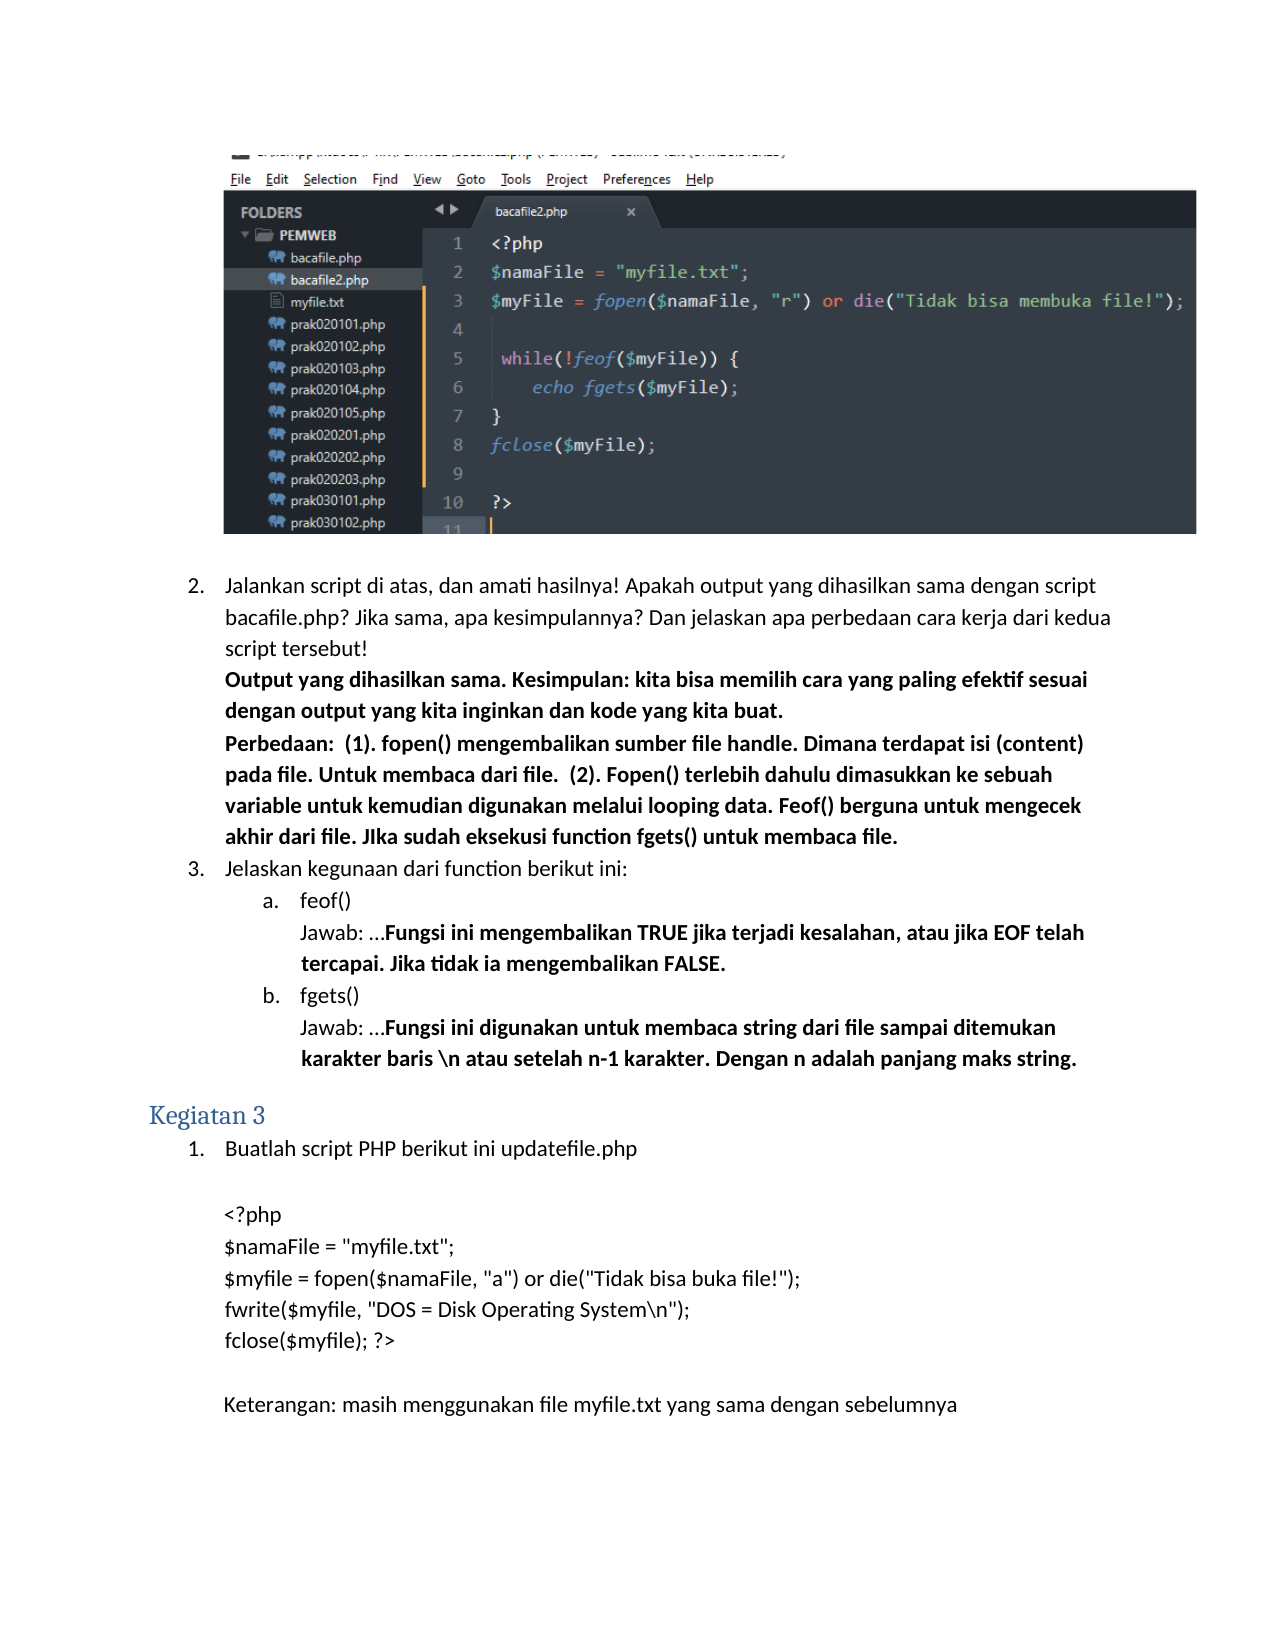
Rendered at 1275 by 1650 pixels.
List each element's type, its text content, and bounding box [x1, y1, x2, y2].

picture [223, 155, 1197, 534]
text $myfile = fopen($namaFile, "a") or die("Tidak bisa buka file!"); fwrite($myfile, "DOS = Disk Operating System\n"); fclose($myfile); ?> [223, 1264, 803, 1354]
list fgets() [262, 981, 1123, 1009]
text Perbedaan: (1). fopen() mengembalikan sumber file handle. Dimana terdapat isi (content) pada file. Untuk membaca dari file. (2). Fopen() terlebih dahulu dimasukkan ke sebuah variable untuk kemudian digunakan melalui looping data. Feof() berguna untuk mengecek akhir dari file. JIka sudah eksekusi function fgets() untuk membaca file. [225, 729, 1123, 850]
text <?php [223, 1200, 1123, 1228]
list Buatlah script PHP berikut ini updatefile.php [187, 1134, 1123, 1162]
text Output yang dihasilkan sama. Kesimpulan: kita bisa memilih cara yang paling efektif sesuai dengan output yang kita inginkan dan kode yang kita buat. [225, 666, 1123, 725]
text $namaFile = "myfile.txt"; [223, 1232, 1123, 1260]
subtitle Kegiatan 3 [148, 1100, 1123, 1131]
list Jelaskan kegunaan dari function berikut ini: [187, 854, 1123, 882]
list Jalankan script di atas, dan amati hasilnya! Apakah output yang dihasilkan sama dengan script bacafile.php? Jika sama, apa kesimpulannya? Dan jelaskan apa perbedaan cara kerja dari kedua script tersebut! [187, 572, 1123, 662]
text Keterangan: masih menggunakan file myfile.txt yang sama dengan sebelumnya [223, 1390, 1123, 1418]
list feof() [262, 886, 1123, 914]
text Jawab: …Fungsi ini mengembalikan TRUE jika terjadi kesalahan, atau jika EOF telah tercapai. Jika tidak ia mengembalikan FALSE. [300, 918, 1123, 977]
text Jawab: …Fungsi ini digunakan untuk membaca string dari file sampai ditemukan karakter baris \n atau setelah n-1 karakter. Dengan n adalah panjang maks string. [300, 1013, 1123, 1072]
